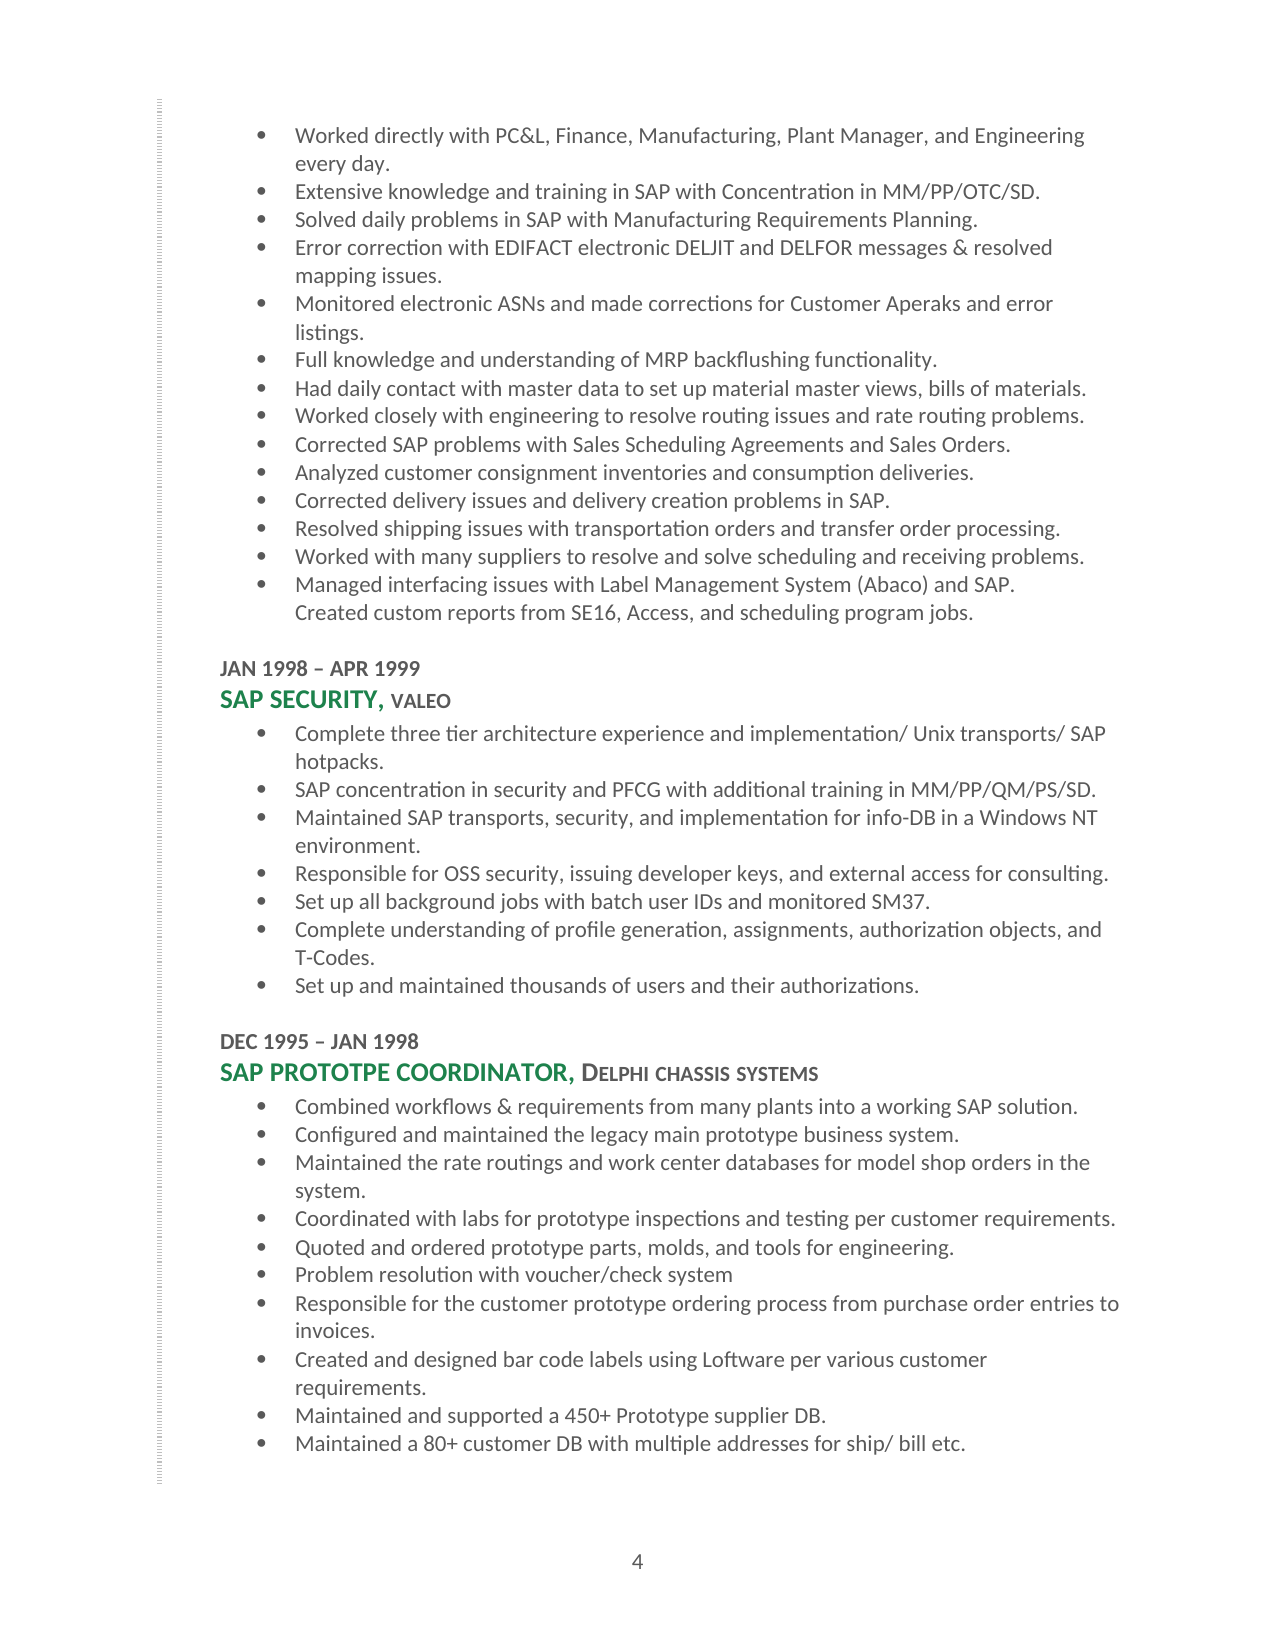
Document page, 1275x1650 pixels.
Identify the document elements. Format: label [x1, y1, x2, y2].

table_cell [160, 99, 1125, 1485]
